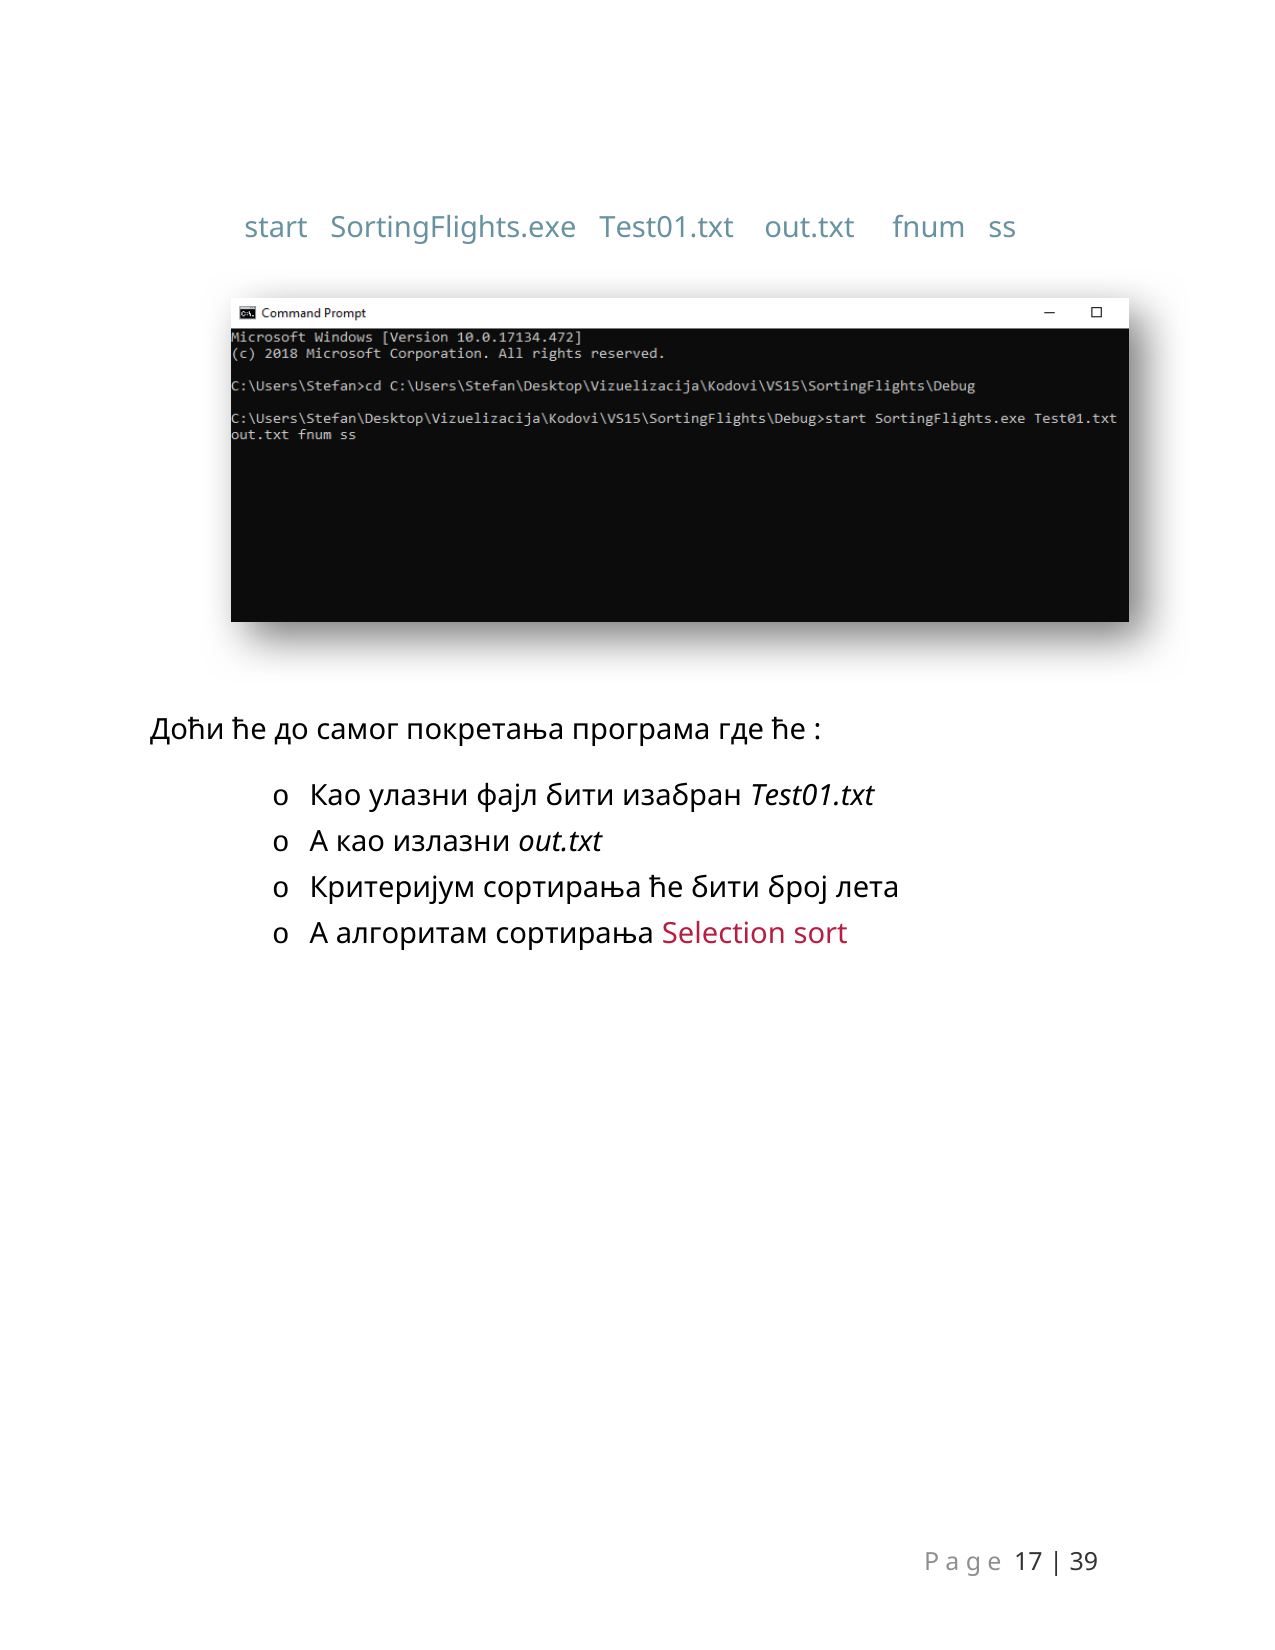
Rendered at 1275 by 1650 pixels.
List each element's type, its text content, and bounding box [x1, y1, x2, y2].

text Доћи ће до самог покретања програма где ће : [150, 708, 1125, 748]
text start SortingFlights.exe Test01.txt out.txt fnum ss [206, 207, 1125, 246]
list А алгоритам сортирања Selection sort [272, 912, 1125, 952]
picture [231, 298, 1129, 622]
list А као излазни out.txt [272, 821, 1125, 860]
list Као улазни фајл бити изабран Test01.txt [272, 775, 1125, 814]
list Критеријум сортирања ће бити број лета [272, 866, 1125, 906]
